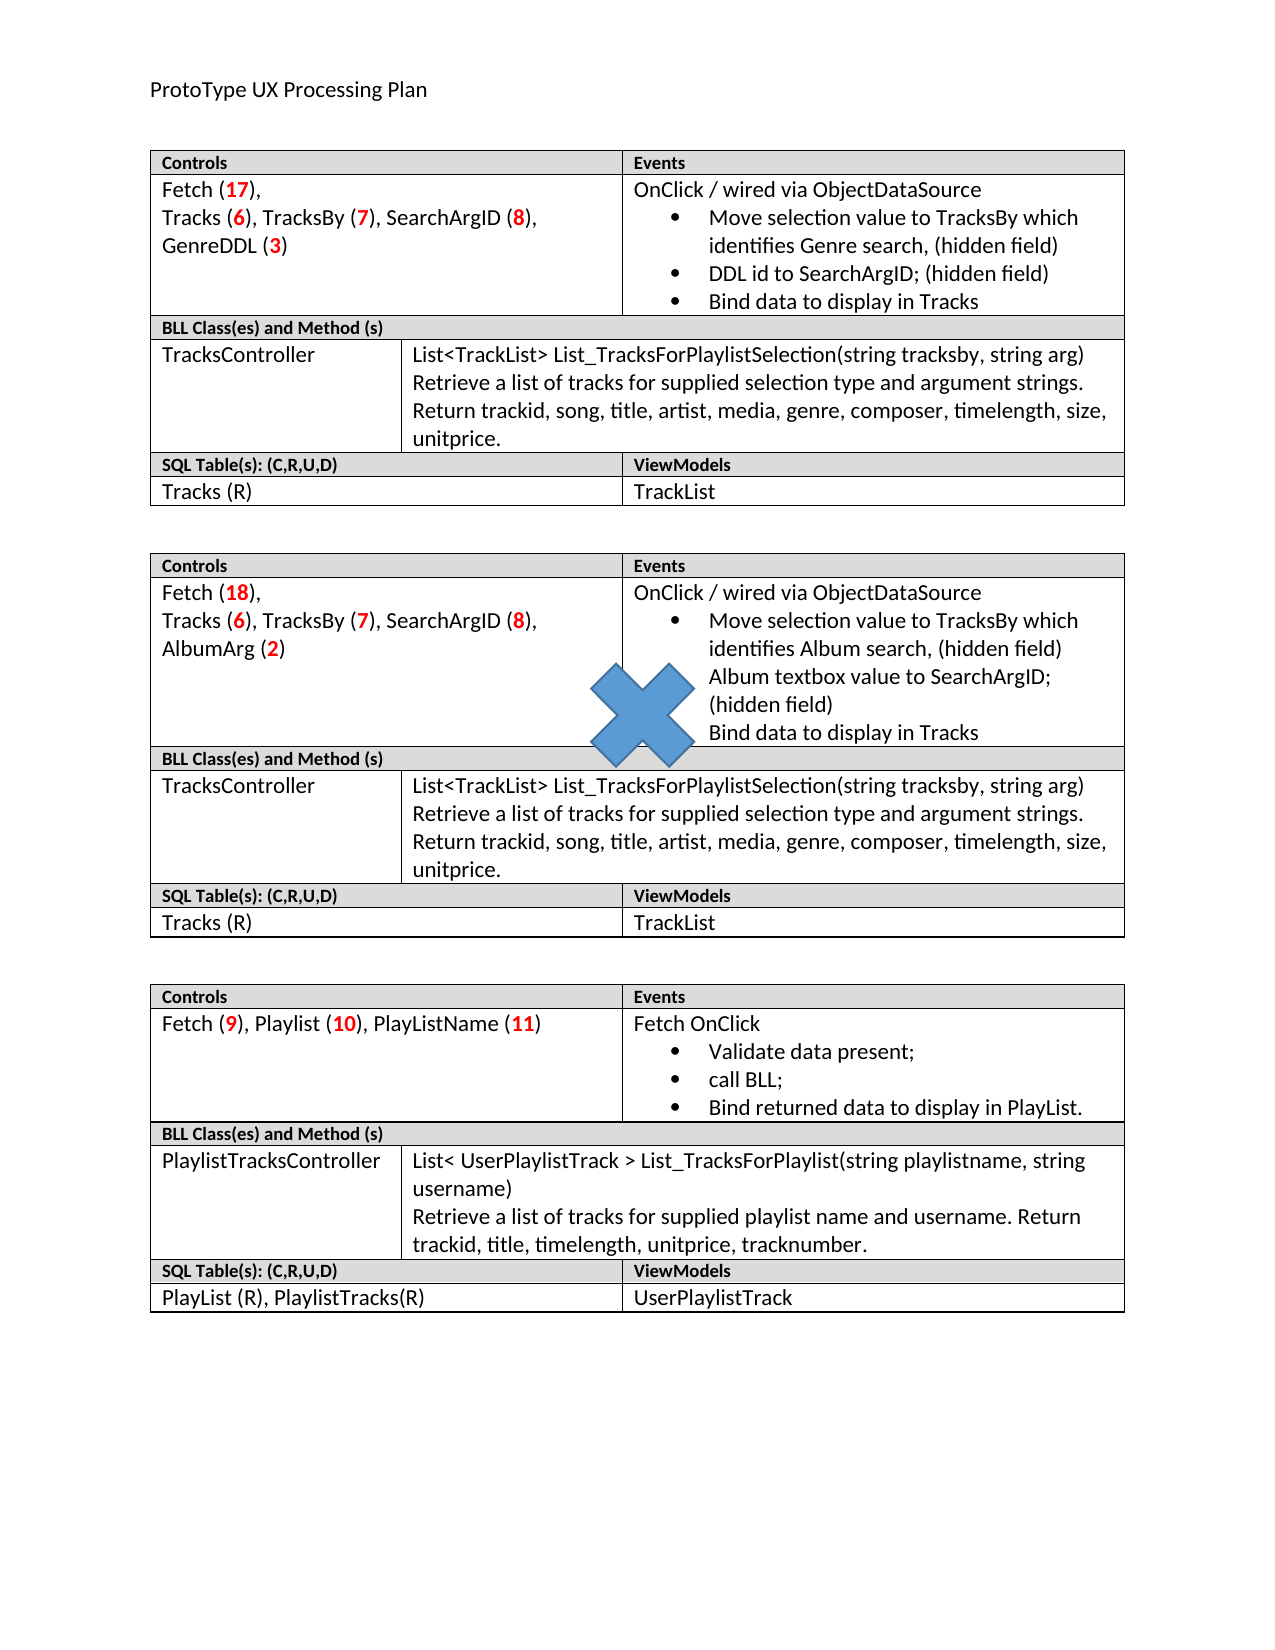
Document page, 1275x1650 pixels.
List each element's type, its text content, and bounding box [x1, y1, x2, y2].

table_cell OnClick / wired via ObjectDataSource Move selection value to TracksBy which identifies Album search, (hidden field) Album textbox value to SearchArgID; (hidden field) Bind data to display in Tracks [623, 578, 1124, 746]
table_cell TrackList [623, 908, 1124, 936]
table_cell TracksController [151, 340, 401, 452]
table_header Controls [151, 985, 622, 1008]
table_header Events [623, 554, 1124, 577]
table_cell BLL Class(es) and Method (s) [151, 747, 1124, 770]
table_cell BLL Class(es) and Method (s) [151, 316, 1124, 339]
table_cell Fetch OnClick Validate data present; call BLL; Bind returned data to display in PlayList. [623, 1009, 1124, 1121]
table_cell Tracks (R) [151, 477, 622, 505]
table_cell UserPlaylistTrack [623, 1284, 1124, 1311]
table_cell ViewModels [623, 1260, 1124, 1282]
table_cell Tracks (R) [151, 908, 622, 936]
table_cell List< UserPlaylistTrack > List_TracksForPlaylist(string playlistname, string username) Retrieve a list of tracks for supplied playlist name and username. Return trackid, title, timelength, unitprice, tracknumber. [402, 1146, 1124, 1258]
table_cell BLL Class(es) and Method (s) [151, 1123, 1124, 1145]
table_cell Fetch (18), Tracks (6), TracksBy (7), SearchArgID (8), AlbumArg (2) [151, 578, 622, 746]
table_cell TracksController [151, 771, 401, 883]
table_header Events [623, 985, 1124, 1008]
table_cell SQL Table(s): (C,R,U,D) [151, 453, 622, 476]
table_cell SQL Table(s): (C,R,U,D) [151, 884, 622, 907]
table_header Controls [151, 151, 622, 174]
table_cell Fetch (9), Playlist (10), PlayListName (11) [151, 1009, 622, 1121]
table_header Events [623, 151, 1124, 174]
table_cell Fetch (17), Tracks (6), TracksBy (7), SearchArgID (8), GenreDDL (3) [151, 175, 622, 315]
table_header Controls [151, 554, 622, 577]
table_cell PlayList (R), PlaylistTracks(R) [151, 1284, 622, 1311]
table_cell SQL Table(s): (C,R,U,D) [151, 1260, 622, 1282]
table_cell PlaylistTracksController [151, 1146, 401, 1258]
table_cell ViewModels [623, 884, 1124, 907]
table_cell ViewModels [623, 453, 1124, 476]
table_cell TrackList [623, 477, 1124, 505]
table_cell OnClick / wired via ObjectDataSource Move selection value to TracksBy which identifies Genre search, (hidden field) DDL id to SearchArgID; (hidden field) Bind data to display in Tracks [623, 175, 1124, 315]
